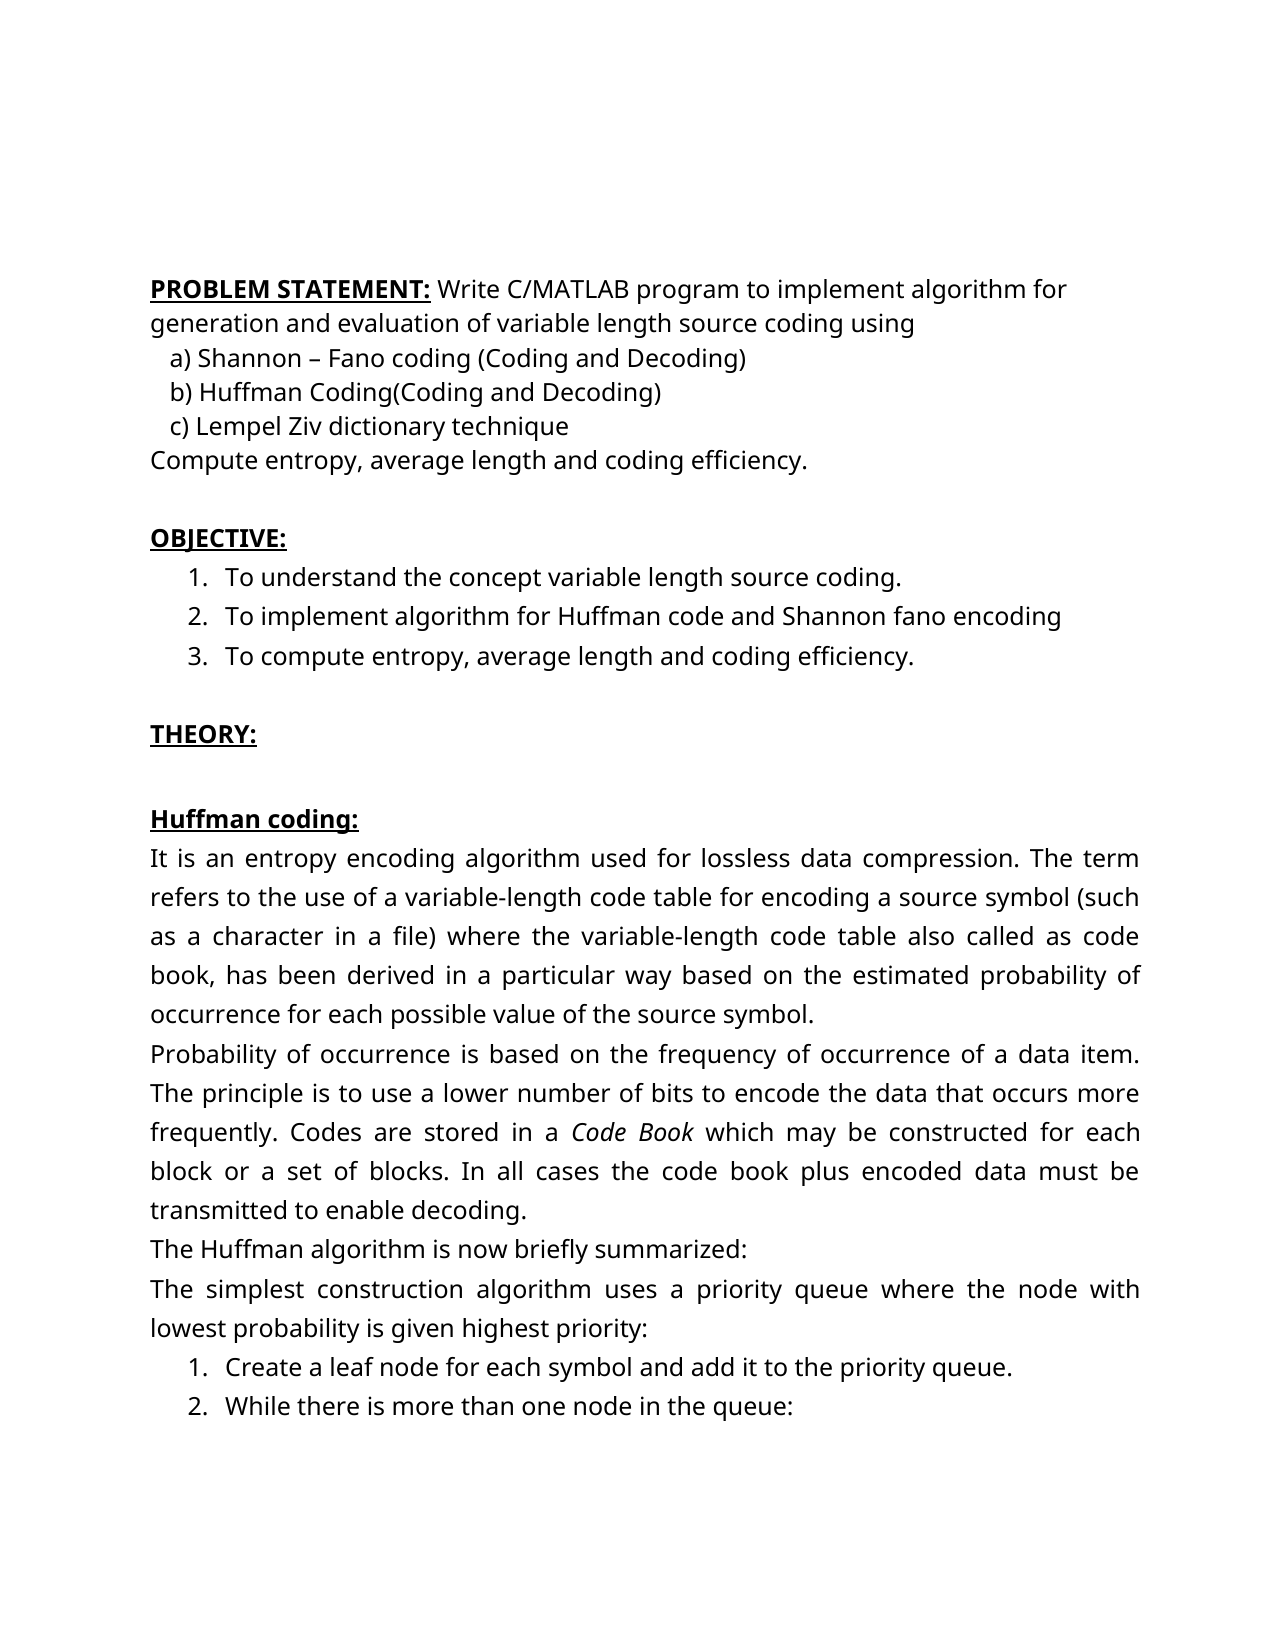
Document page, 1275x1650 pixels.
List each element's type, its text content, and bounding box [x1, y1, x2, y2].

text OBJECTIVE: [150, 521, 1142, 555]
text Huffman coding: [150, 801, 1142, 835]
list To compute entropy, average length and coding efficiency. [187, 638, 1142, 672]
text Compute entropy, average length and coding efficiency. [150, 442, 1142, 476]
text Probability of occurrence is based on the frequency of occurrence of a data item. The principle is to use a lower number of bits to encode the data that occurs more frequently. Codes are stored in a Code Book which may be constructed for each block or a set of blocks. In all cases the code book plus encoded data must be transmitted to enable decoding. [150, 1036, 1142, 1227]
text PROBLEM STATEMENT: Write C/MATLAB program to implement algorithm for generation and evaluation of variable length source coding using [150, 272, 1142, 340]
list To implement algorithm for Huffman code and Shannon fano encoding [187, 599, 1142, 633]
list Create a leaf node for each symbol and add it to the priority queue. [187, 1350, 1142, 1384]
text a) Shannon – Fano coding (Coding and Decoding) [150, 340, 1142, 374]
text b) Huffman Coding(Coding and Decoding) [150, 374, 1142, 408]
text The simplest construction algorithm uses a priority queue where the node with lowest probability is given highest priority: [150, 1271, 1142, 1344]
text c) Lempel Ziv dictionary technique [150, 408, 1142, 442]
text The Huffman algorithm is now briefly summarized: [150, 1232, 1142, 1266]
text It is an entropy encoding algorithm used for lossless data compression. The term refers to the use of a variable-length code table for encoding a source symbol (such as a character in a file) where the variable-length code table also called as code book, has been derived in a particular way based on the estimated probability of occurrence for each possible value of the source symbol. [150, 841, 1142, 1031]
list To understand the concept variable length source coding. [187, 560, 1142, 594]
list While there is more than one node in the queue: [187, 1389, 1142, 1423]
text THEORY: [150, 717, 1142, 751]
